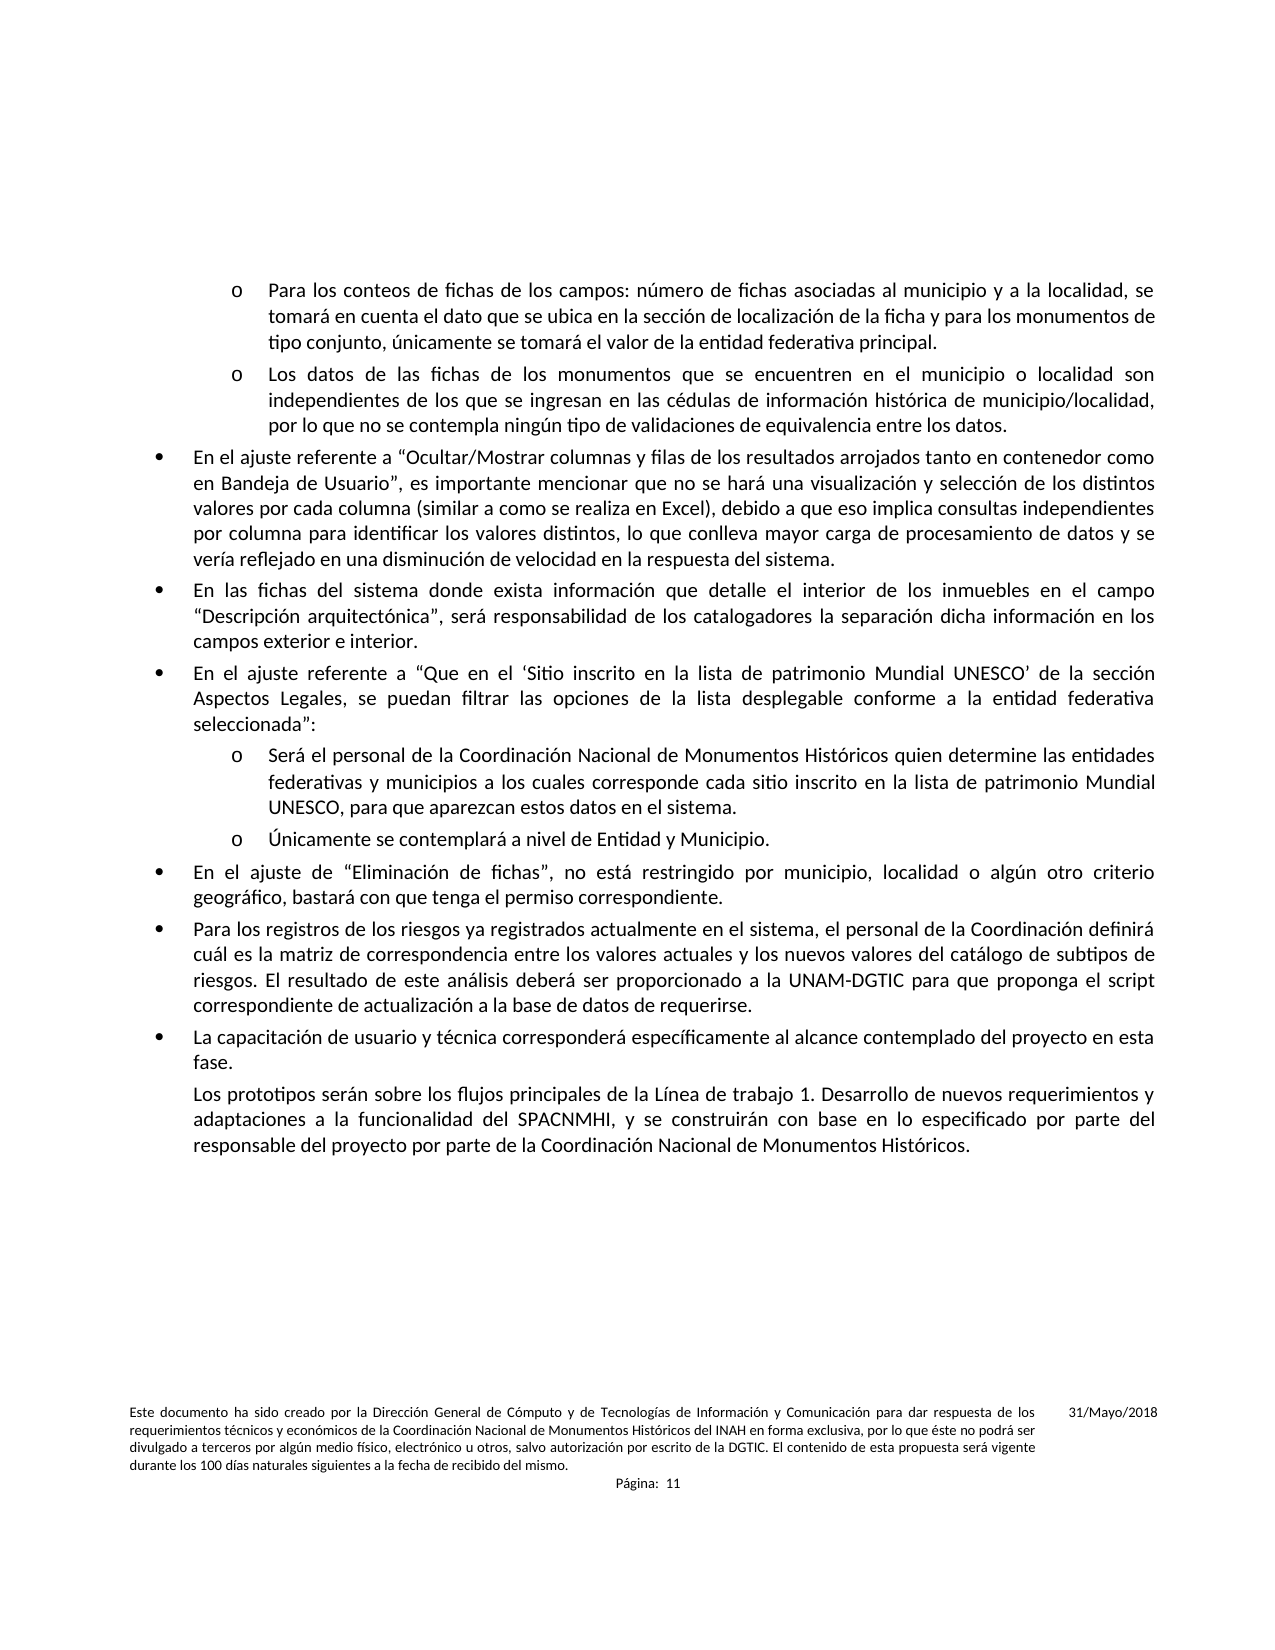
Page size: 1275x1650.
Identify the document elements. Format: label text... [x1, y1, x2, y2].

list Los datos de las fichas de los monumentos que se encuentren en el municipio o localidad son independientes de los que se ingresan en las cédulas de información histórica de municipio/localidad, por lo que no se contempla ningún tipo de validaciones de equivalencia entre los datos. [231, 361, 1157, 438]
list En el ajuste referente a “Que en el ‘Sitio inscrito en la lista de patrimonio Mundial UNESCO’ de la sección Aspectos Legales, se puedan filtrar las opciones de la lista desplegable conforme a la entidad federativa seleccionada”: [156, 660, 1157, 736]
list Únicamente se contemplará a nivel de Entidad y Municipio. [231, 826, 1157, 853]
list En el ajuste referente a “Ocultar/Mostrar columnas y filas de los resultados arrojados tanto en contenedor como en Bandeja de Usuario”, es importante mencionar que no se hará una visualización y selección de los distintos valores por cada columna (similar a como se realiza en Excel), debido a que eso implica consultas independientes por columna para identificar los valores distintos, lo que conlleva mayor carga de procesamiento de datos y se vería reflejado en una disminución de velocidad en la respuesta del sistema. [156, 444, 1157, 571]
list En las fichas del sistema donde exista información que detalle el interior de los inmuebles en el campo “Descripción arquitectónica”, será responsabilidad de los catalogadores la separación dicha información en los campos exterior e interior. [156, 578, 1157, 654]
list Para los conteos de fichas de los campos: número de fichas asociadas al municipio y a la localidad, se tomará en cuenta el dato que se ubica en la sección de localización de la ficha y para los monumentos de tipo conjunto, únicamente se tomará el valor de la entidad federativa principal. [231, 277, 1157, 354]
list Para los registros de los riesgos ya registrados actualmente en el sistema, el personal de la Coordinación definirá cuál es la matriz de correspondencia entre los valores actuales y los nuevos valores del catálogo de subtipos de riesgos. El resultado de este análisis deberá ser proporcionado a la UNAM-DGTIC para que proponga el script correspondiente de actualización a la base de datos de requerirse. [156, 916, 1157, 1018]
list Será el personal de la Coordinación Nacional de Monumentos Históricos quien determine las entidades federativas y municipios a los cuales corresponde cada sitio inscrito en la lista de patrimonio Mundial UNESCO, para que aparezcan estos datos en el sistema. [231, 743, 1157, 820]
list La capacitación de usuario y técnica corresponderá específicamente al alcance contemplado del proyecto en esta fase. [156, 1024, 1157, 1075]
list En el ajuste de “Eliminación de fichas”, no está restringido por municipio, localidad o algún otro criterio geográfico, bastará con que tenga el permiso correspondiente. [156, 859, 1157, 910]
list Los prototipos serán sobre los flujos principales de la Línea de trabajo 1. Desarrollo de nuevos requerimientos y adaptaciones a la funcionalidad del SPACNMHI, y se construirán con base en lo especificado por parte del responsable del proyecto por parte de la Coordinación Nacional de Monumentos Históricos. [193, 1081, 1157, 1157]
